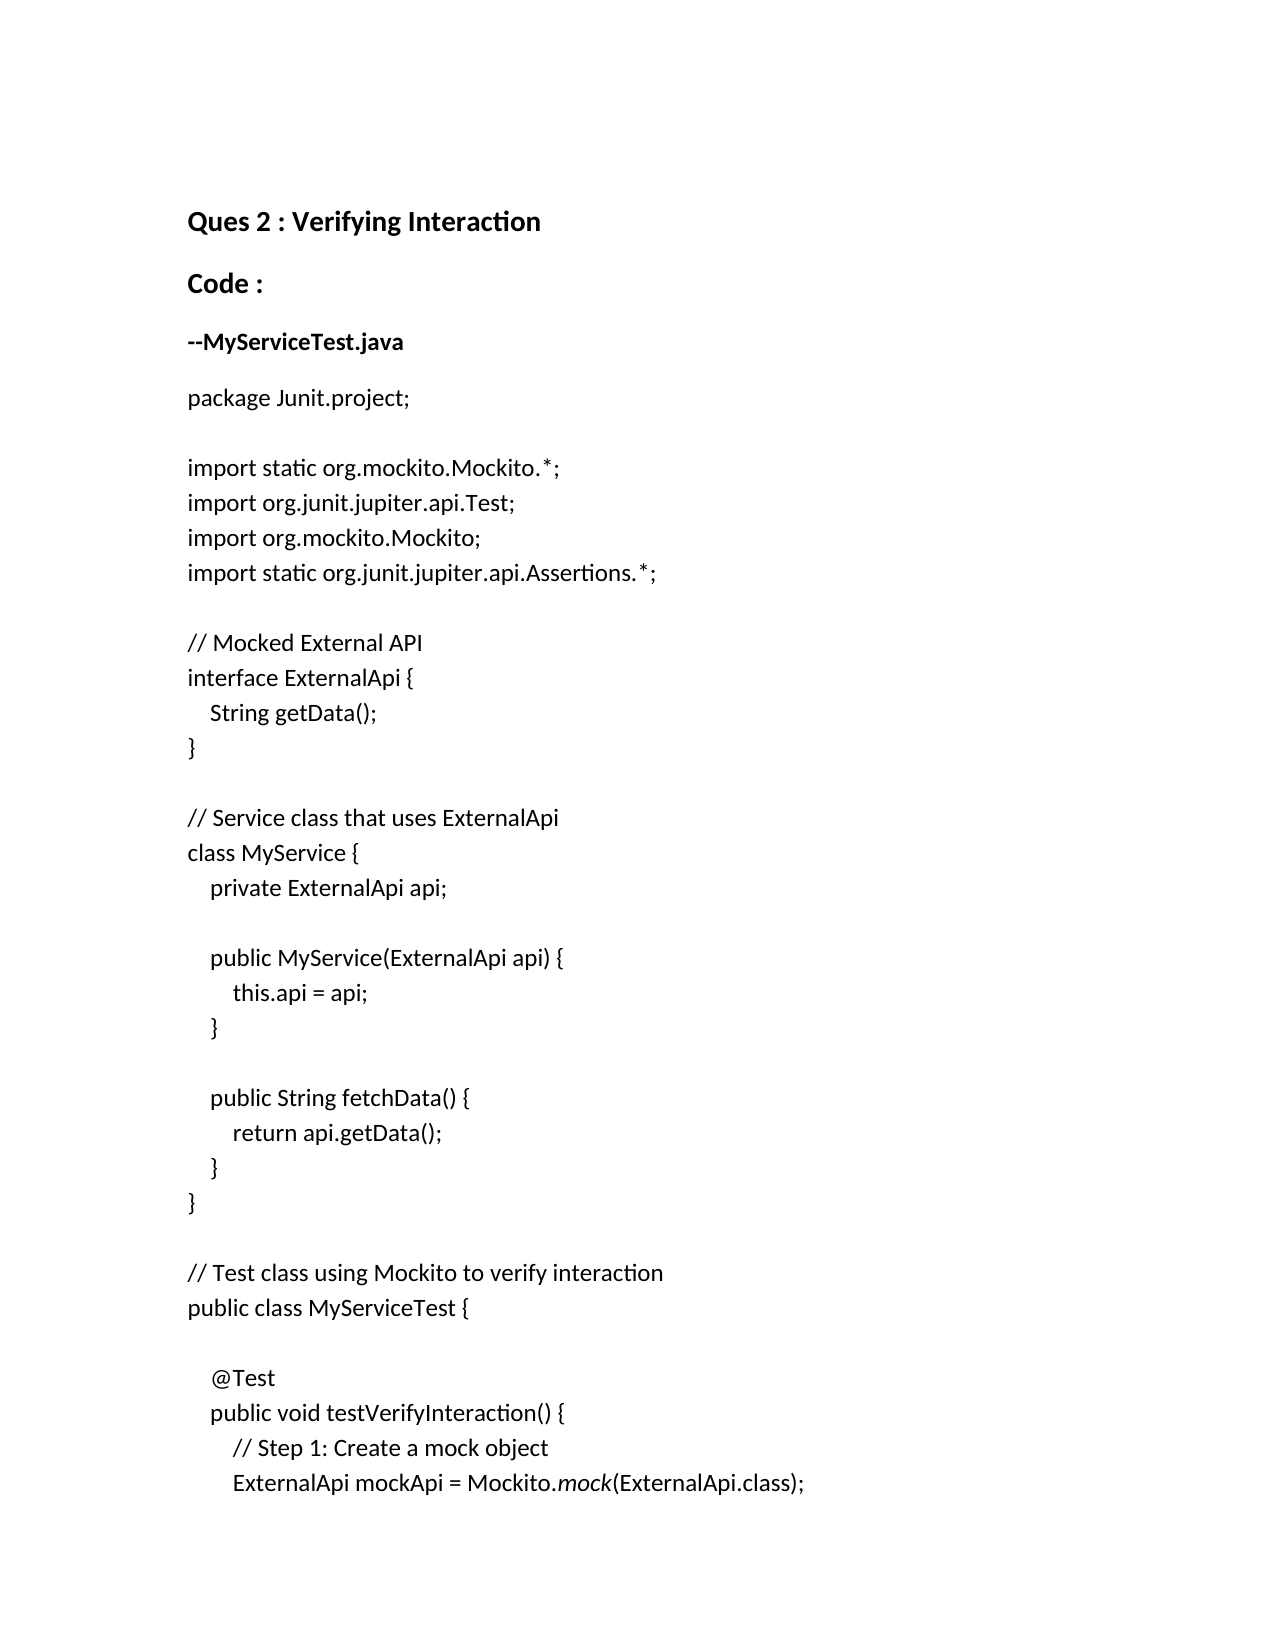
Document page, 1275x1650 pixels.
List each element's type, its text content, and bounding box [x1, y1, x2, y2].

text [187, 382, 1087, 1498]
text --MyServiceTest.java [187, 327, 1087, 357]
text Code : [187, 265, 1087, 300]
text Ques 2 : Verifying Interaction [187, 203, 1087, 239]
